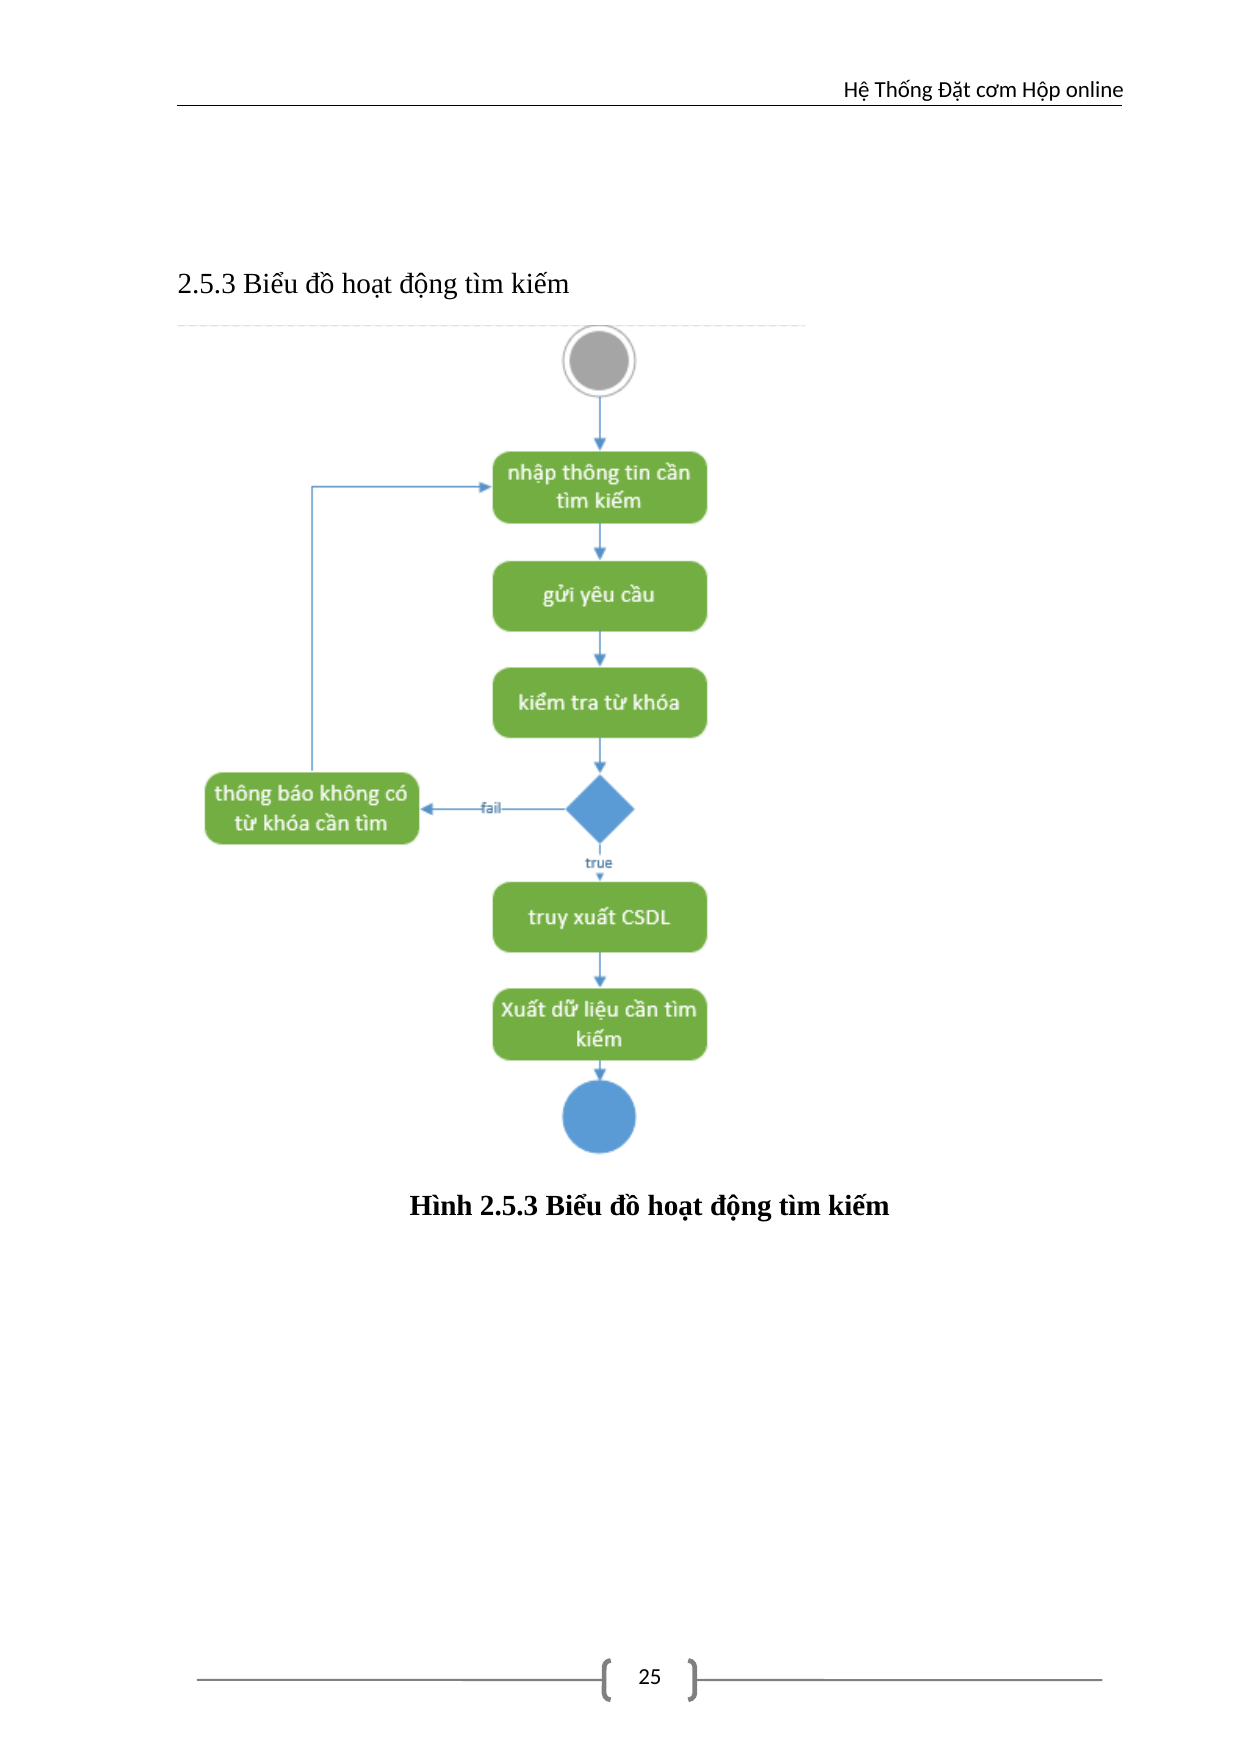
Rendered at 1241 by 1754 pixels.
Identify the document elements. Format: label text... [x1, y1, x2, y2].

text 2.5.3 Biểu đồ hoạt động tìm kiếm [177, 266, 1122, 300]
text Hình 2.5.3 Biểu đồ hoạt động tìm kiếm [177, 1188, 1122, 1222]
picture [177, 325, 806, 1164]
